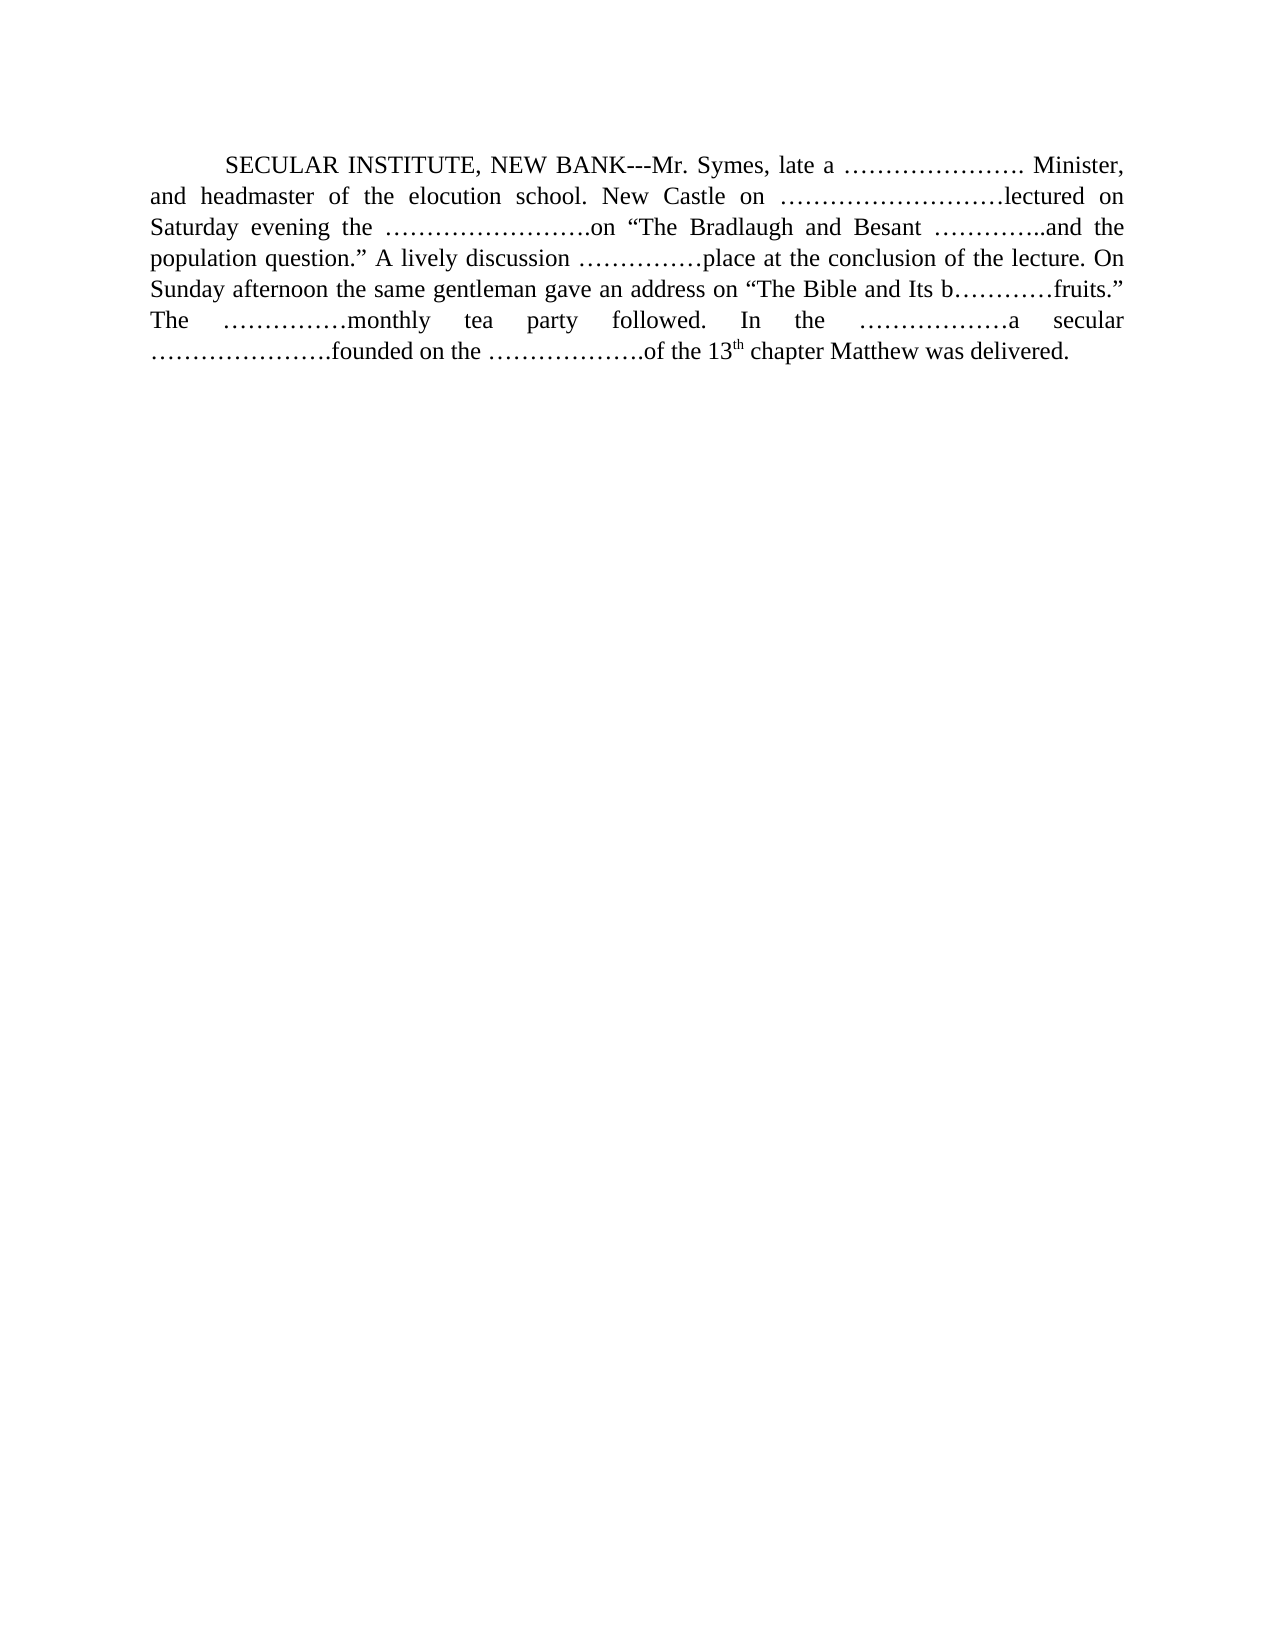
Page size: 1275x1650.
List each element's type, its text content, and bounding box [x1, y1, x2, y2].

text SECULAR INSTITUTE, NEW BANK---Mr. Symes, late a …………………. Minister, and headmaster of the elocution school. New Castle on ………………………lectured on Saturday evening the …………………….on “The Bradlaugh and Besant …………..and the population question.” A lively discussion ……………place at the conclusion of the lecture. On Sunday afternoon the same gentleman gave an address on “The Bible and Its b…………fruits.” The ……………monthly tea party followed. In the ………………a secular ………………….founded on the ……………….of the 13th chapter Matthew was delivered. [150, 150, 1125, 365]
